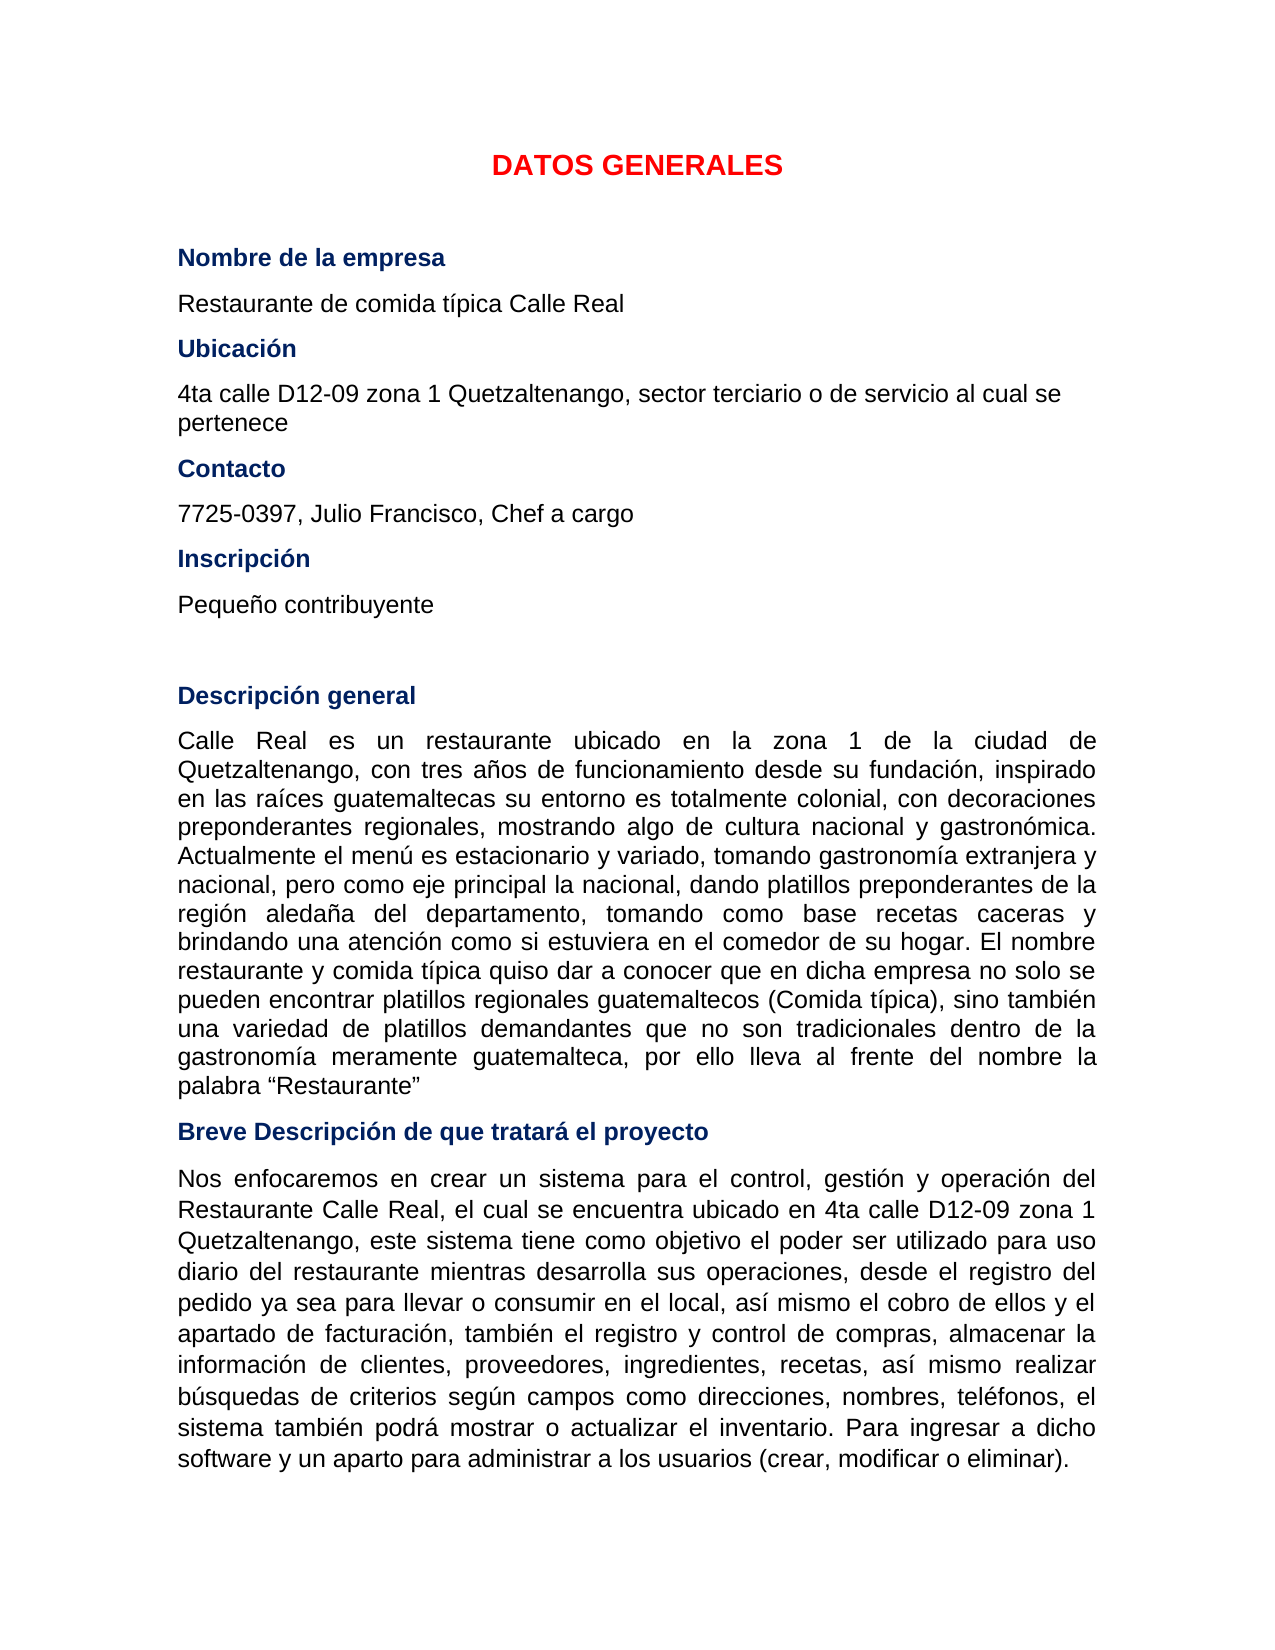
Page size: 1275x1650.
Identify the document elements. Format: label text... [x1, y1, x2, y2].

text Contacto [177, 454, 1098, 482]
text DATOS GENERALES [177, 148, 1098, 181]
text Nombre de la empresa [177, 243, 1098, 272]
text Breve Descripción de que tratará el proyecto [177, 1117, 1098, 1145]
text Calle Real es un restaurante ubicado en la zona 1 de la ciudad de Quetzaltenango, con tres años de funcionamiento desde su fundación, inspirado en las raíces guatemaltecas su entorno es totalmente colonial, con decoraciones preponderantes regionales, mostrando algo de cultura nacional y gastronómica. Actualmente el menú es estacionario y variado, tomando gastronomía extranjera y nacional, pero como eje principal la nacional, dando platillos preponderantes de la región aledaña del departamento, tomando como base recetas caceras y brindando una atención como si estuviera en el comedor de su hogar. El nombre restaurante y comida típica quiso dar a conocer que en dicha empresa no solo se pueden encontrar platillos regionales guatemaltecos (Comida típica), sino también una variedad de platillos demandantes que no son tradicionales dentro de la gastronomía meramente guatemalteca, por ello lleva al frente del nombre la palabra “Restaurante” [177, 726, 1098, 1100]
text Inscripción [177, 544, 1098, 573]
text Nos enfocaremos en crear un sistema para el control, gestión y operación del Restaurante Calle Real, el cual se encuentra ubicado en 4ta calle D12-09 zona 1 Quetzaltenango, este sistema tiene como objetivo el poder ser utilizado para uso diario del restaurante mientras desarrolla sus operaciones, desde el registro del pedido ya sea para llevar o consumir en el local, así mismo el cobro de ellos y el apartado de facturación, también el registro y control de compras, almacenar la información de clientes, proveedores, ingredientes, recetas, así mismo realizar búsquedas de criterios según campos como direcciones, nombres, teléfonos, el sistema también podrá mostrar o actualizar el inventario. Para ingresar a dicho software y un aparto para administrar a los usuarios (crear, modificar o eliminar). [177, 1164, 1098, 1472]
text Descripción general [177, 681, 1098, 709]
text Pequeño contribuyente [177, 590, 1098, 619]
text Restaurante de comida típica Calle Real [177, 289, 1098, 317]
text 7725-0397, Julio Francisco, Chef a cargo [177, 499, 1098, 528]
text 4ta calle D12-09 zona 1 Quetzaltenango, sector terciario o de servicio al cual se pertenece [177, 379, 1098, 437]
text Ubicación [177, 334, 1098, 363]
